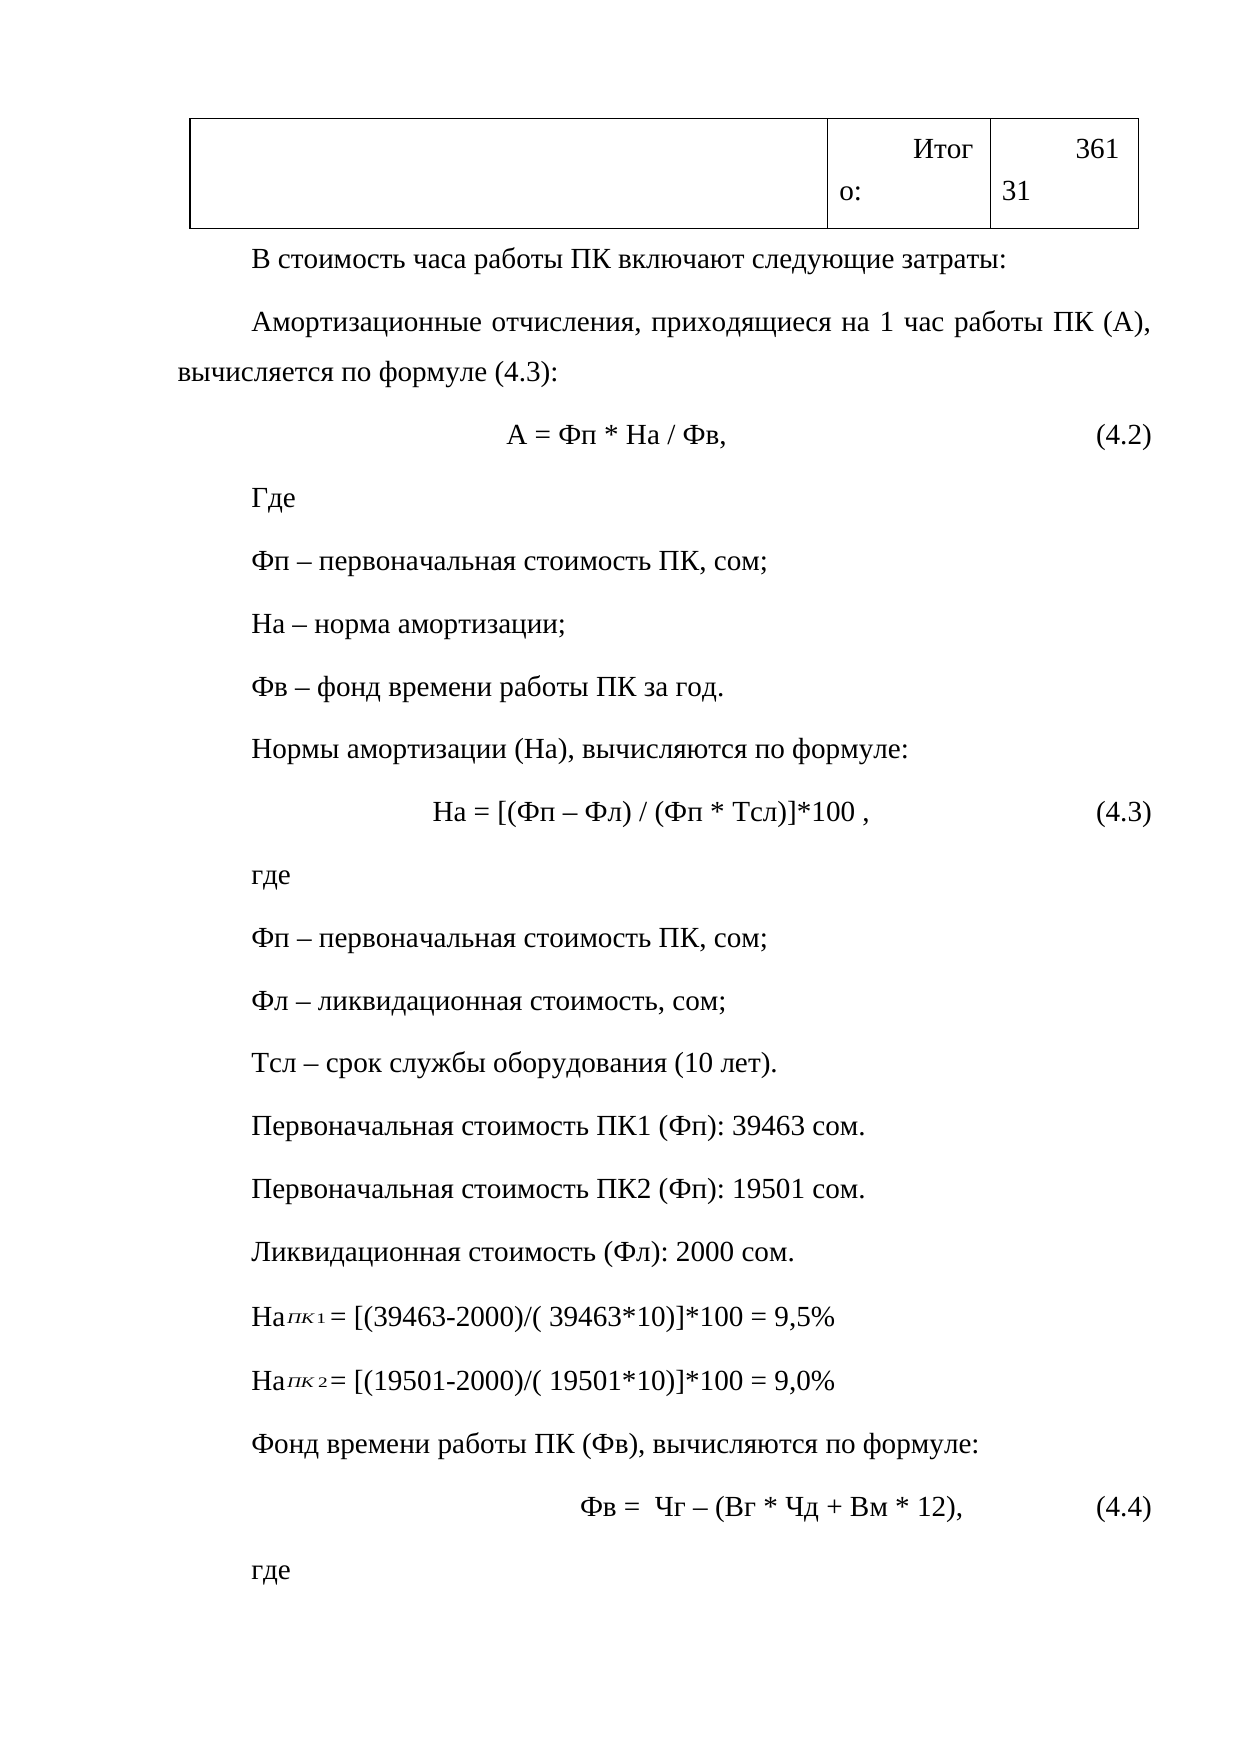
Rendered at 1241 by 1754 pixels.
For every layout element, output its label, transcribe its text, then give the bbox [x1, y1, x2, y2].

text Где [177, 480, 1152, 514]
text Фв = Чг – (Вг * Чд + Вм * 12), (4.4) [177, 1489, 1152, 1523]
text Фв – фонд времени работы ПК за год. [177, 669, 1152, 702]
text На= [(39463-2000)/( 39463*10)]*100 = 9,5% [177, 1297, 1152, 1332]
text Амортизационные отчисления, приходящиеся на 1 час работы ПК (А), вычисляется по формуле (4.3): [177, 304, 1152, 388]
table_cell Итого: [828, 119, 990, 228]
text Фп – первоначальная стоимость ПК, сом; [177, 543, 1152, 577]
table_cell 36131 [991, 119, 1138, 228]
text Фл – ликвидационная стоимость, сом; [177, 983, 1152, 1016]
text Tсл – срок службы оборудования (10 лет). [177, 1046, 1152, 1079]
text Нормы амортизации (На), вычисляются по формуле: [177, 731, 1152, 765]
text На – норма амортизации; [177, 606, 1152, 639]
text А = Фп * На / Фв, (4.2) [177, 417, 1152, 451]
text Первоначальная стоимость ПК2 (Фп): 19501 сом. [177, 1171, 1152, 1205]
text Фп – первоначальная стоимость ПК, сом; [177, 920, 1152, 953]
text Фонд времени работы ПК (Фв), вычисляются по формуле: [177, 1426, 1152, 1460]
text На= [(19501-2000)/( 19501*10)]*100 = 9,0% [177, 1362, 1152, 1397]
text На = [(Фп – Фл) / (Фп * Tсл)]*100 , (4.3) [177, 794, 1152, 828]
text В стоимость часа работы ПК включают следующие затраты: [177, 241, 1152, 275]
table_cell [191, 119, 827, 228]
text Первоначальная стоимость ПК1 (Фп): 39463 сом. [177, 1108, 1152, 1142]
text где [177, 1552, 1152, 1586]
text Ликвидационная стоимость (Фл): 2000 сом. [177, 1234, 1152, 1267]
text где [177, 857, 1152, 891]
